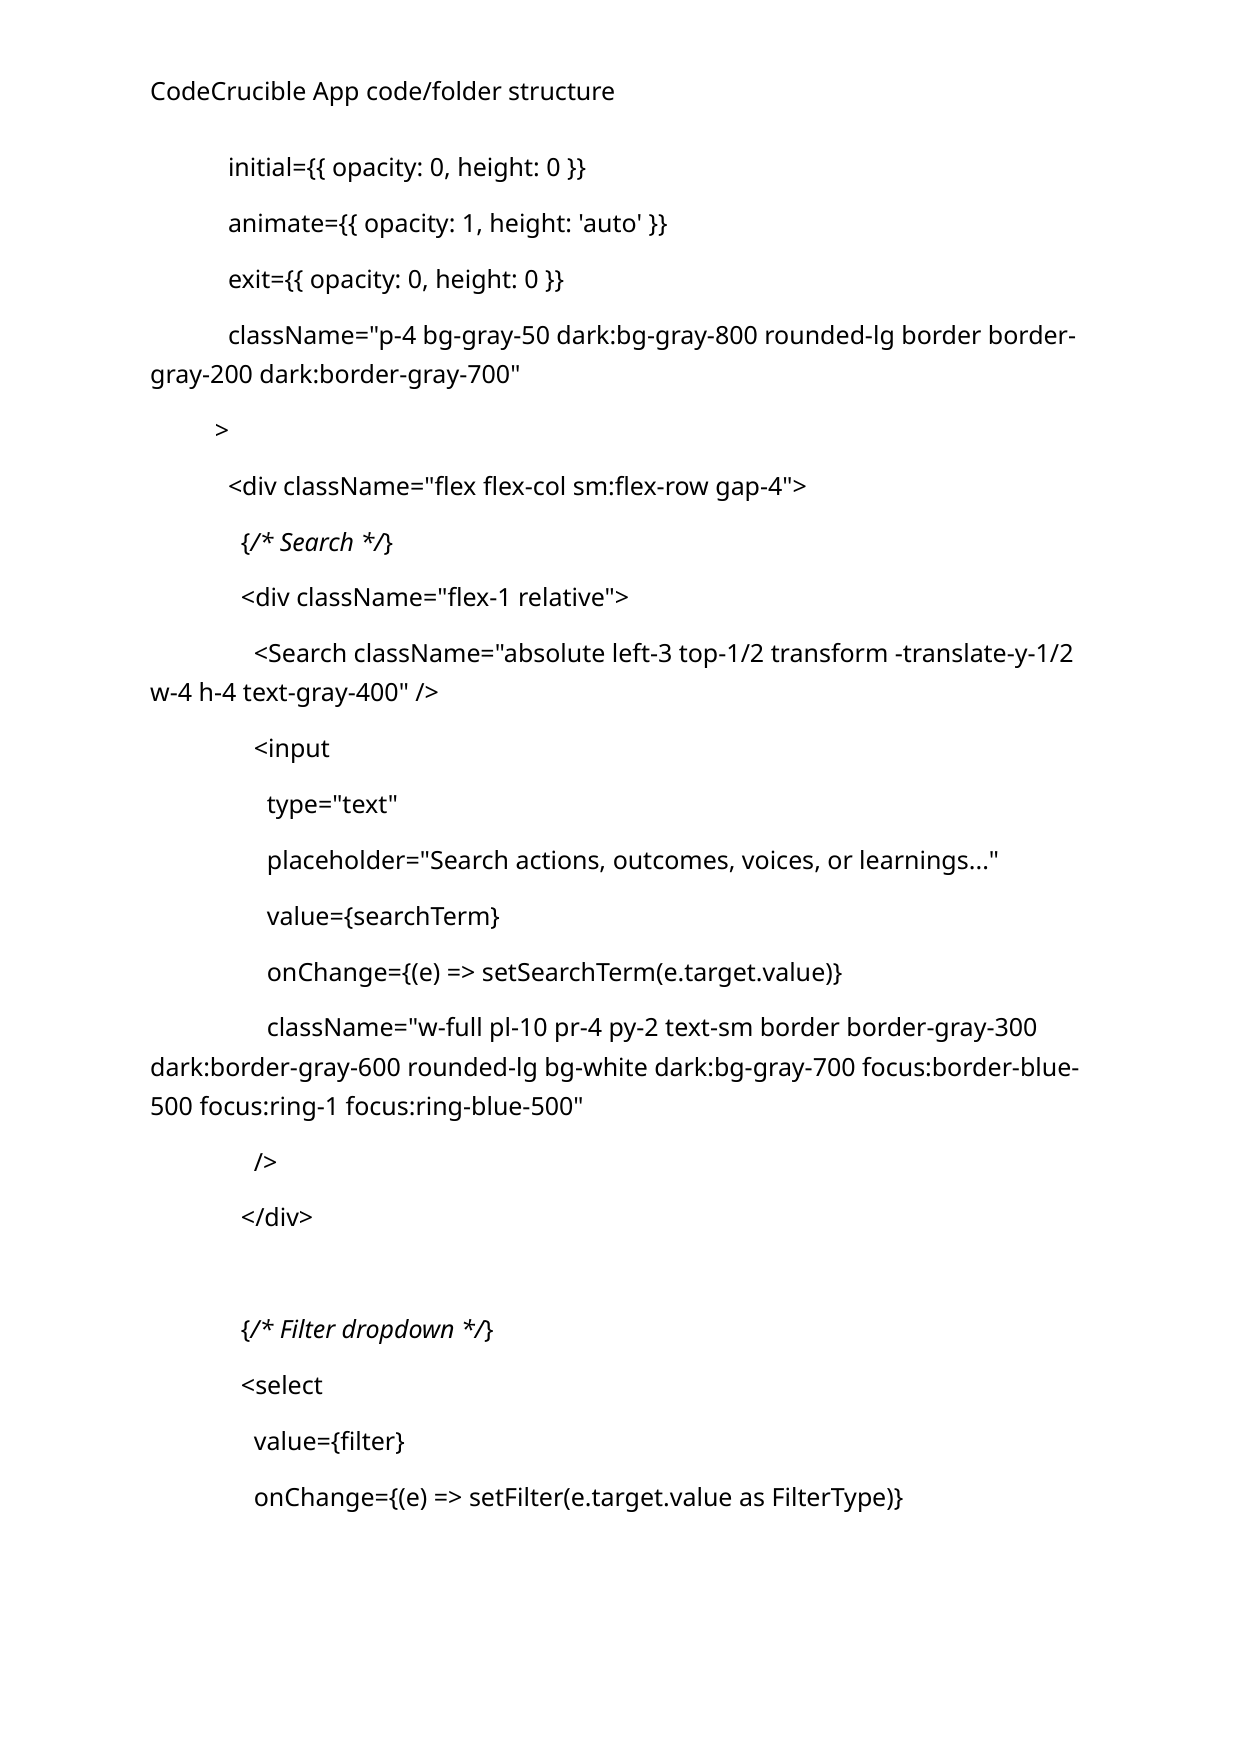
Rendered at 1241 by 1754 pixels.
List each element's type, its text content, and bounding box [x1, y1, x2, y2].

text <div className="flex flex-col sm:flex-row gap-4"> [150, 468, 1090, 502]
text onChange={(e) => setSearchTerm(e.target.value)} [150, 954, 1090, 988]
text {/* Search */} [150, 524, 1090, 558]
text </div> [150, 1200, 1090, 1234]
text <select [150, 1367, 1090, 1402]
text animate={{ opacity: 1, height: 'auto' }} [150, 206, 1090, 240]
text <Search className="absolute left-3 top-1/2 transform -translate-y-1/2 w-4 h-4 text-gray-400" /> [150, 636, 1090, 709]
text <input [150, 731, 1090, 765]
text className="w-full pl-10 pr-4 py-2 text-sm border border-gray-300 dark:border-gray-600 rounded-lg bg-white dark:bg-gray-700 focus:border-blue-500 focus:ring-1 focus:ring-blue-500" [150, 1010, 1090, 1122]
text placeholder="Search actions, outcomes, voices, or learnings..." [150, 842, 1090, 877]
text <div className="flex-1 relative"> [150, 580, 1090, 614]
text > [150, 412, 1090, 447]
text className="p-4 bg-gray-50 dark:bg-gray-800 rounded-lg border border-gray-200 dark:border-gray-700" [150, 317, 1090, 391]
text value={searchTerm} [150, 898, 1090, 932]
text exit={{ opacity: 0, height: 0 }} [150, 262, 1090, 296]
text type="text" [150, 787, 1090, 821]
text value={filter} [150, 1423, 1090, 1457]
text initial={{ opacity: 0, height: 0 }} [150, 150, 1090, 184]
text onChange={(e) => setFilter(e.target.value as FilterType)} [150, 1479, 1090, 1513]
text /> [150, 1144, 1090, 1178]
text {/* Filter dropdown */} [150, 1312, 1090, 1346]
